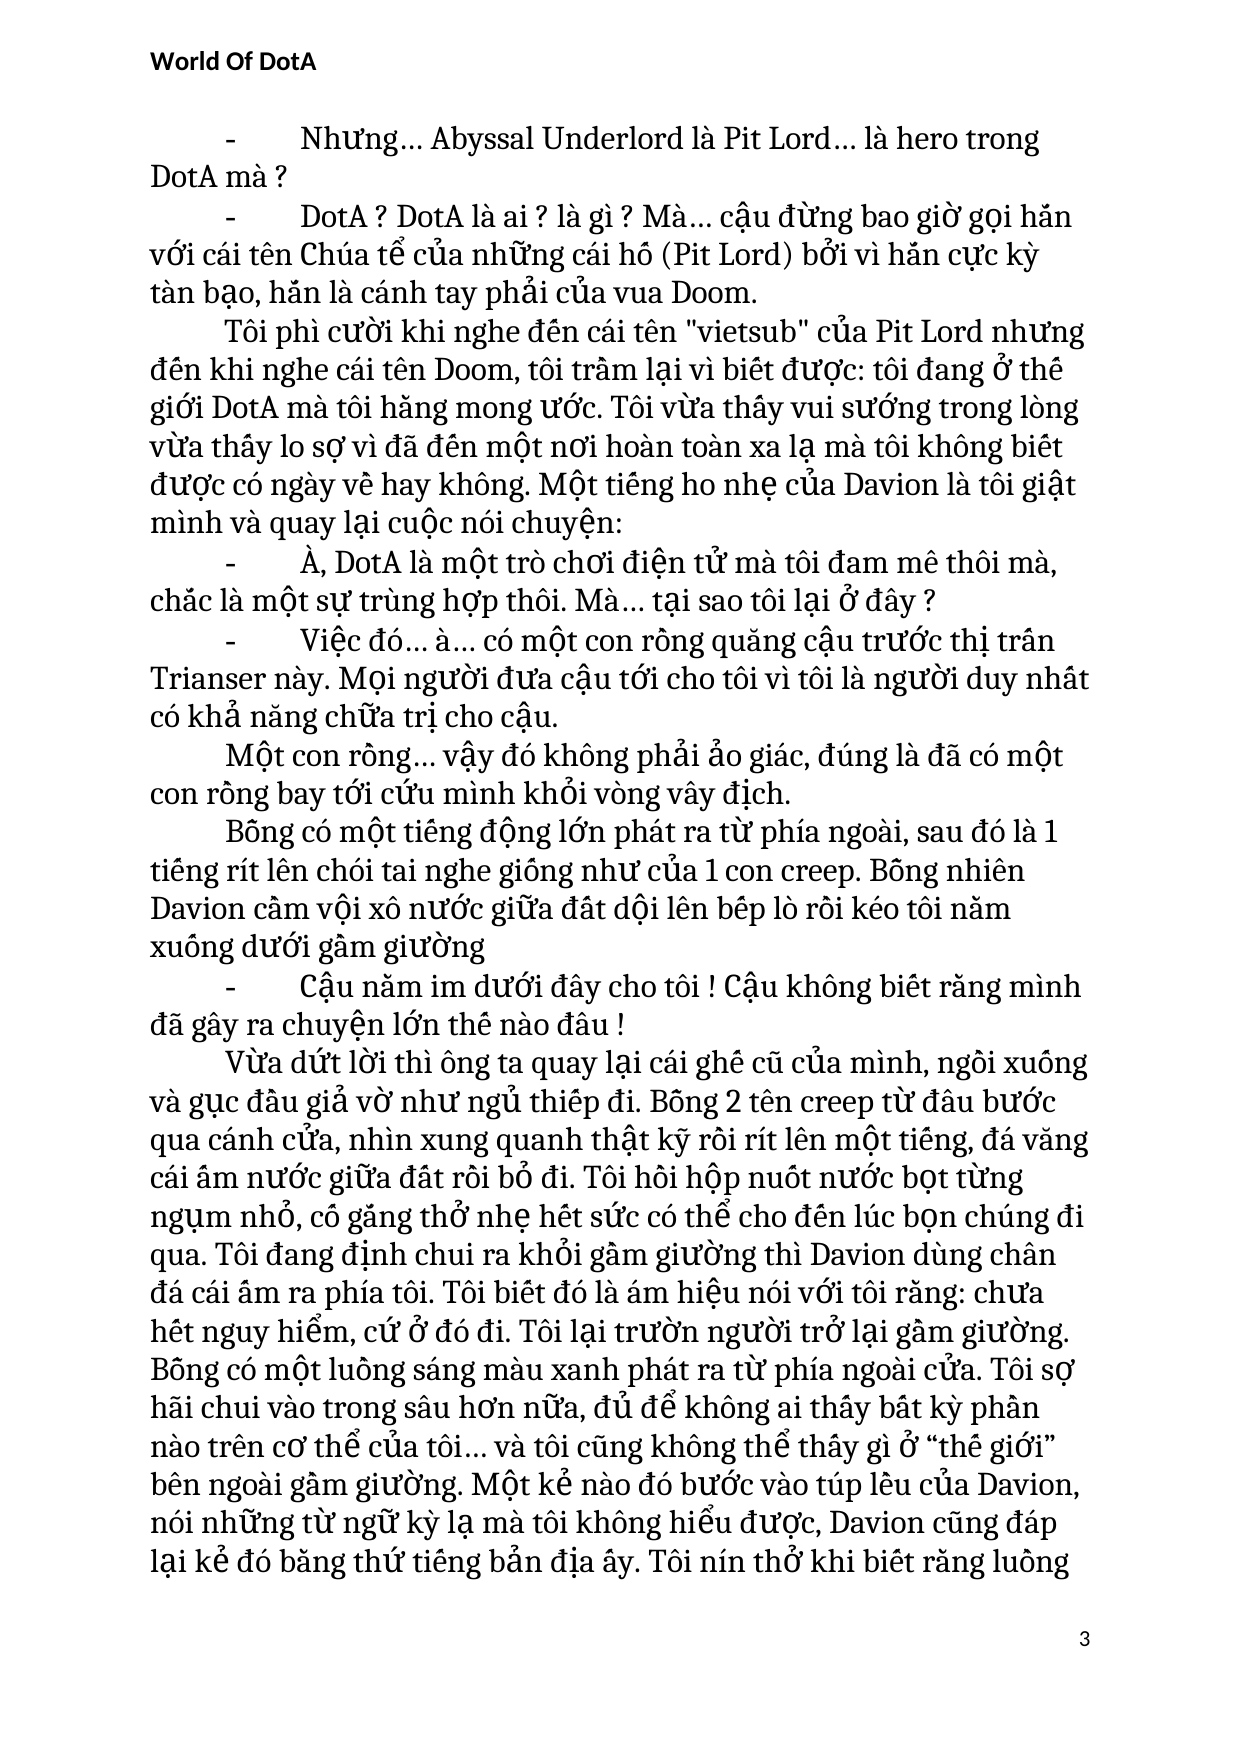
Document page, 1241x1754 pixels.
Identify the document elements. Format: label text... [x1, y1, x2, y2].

subtitle Bỗng có một tiếng động lớn phát ra từ phía ngoài, sau đó là 1 tiếng rít lên chói tai nghe giống như của 1 con creep. Bỗng nhiên Davion cầm vội xô nước giữa đất dội lên bếp lò rồi kéo tôi nằm xuống dưới gầm giường [150, 813, 1090, 966]
subtitle Nhưng… Abyssal Underlord là Pit Lord… là hero trong DotA mà ? [150, 118, 1090, 196]
subtitle Cậu nằm im dưới đây cho tôi ! Cậu không biết rằng mình đã gây ra chuyện lớn thế nào đâu ! [150, 966, 1090, 1044]
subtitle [150, 1044, 1090, 1581]
subtitle Một con rồng… vậy đó không phải ảo giác, đúng là đã có một con rồng bay tới cứu mình khỏi vòng vây địch. [150, 736, 1090, 813]
subtitle DotA ? DotA là ai ? là gì ? Mà… cậu đừng bao giờ gọi hắn với cái tên Chúa tể của những cái hố (Pit Lord) bởi vì hắn cực kỳ tàn bạo, hắn là cánh tay phải của vua Doom. [150, 196, 1090, 312]
subtitle À, DotA là một trò chơi điện tử mà tôi đam mê thôi mà, chắc là một sự trùng hợp thôi. Mà… tại sao tôi lại ở đây ? [150, 542, 1090, 620]
subtitle Tôi phì cười khi nghe đến cái tên "vietsub" của Pit Lord nhưng đến khi nghe cái tên Doom, tôi trầm lại vì biết được: tôi đang ở thế giới DotA mà tôi hằng mong ước. Tôi vừa thấy vui sướng trong lòng vừa thấy lo sợ vì đã đến một nơi hoàn toàn xa lạ mà tôi không biết được có ngày về hay không. Một tiếng ho nhẹ của Davion là tôi giật mình và quay lại cuộc nói chuyện: [150, 312, 1090, 542]
subtitle Việc đó… à… có một con rồng quăng cậu trước thị trấn Trianser này. Mọi người đưa cậu tới cho tôi vì tôi là người duy nhất có khả năng chữa trị cho cậu. [150, 620, 1090, 736]
